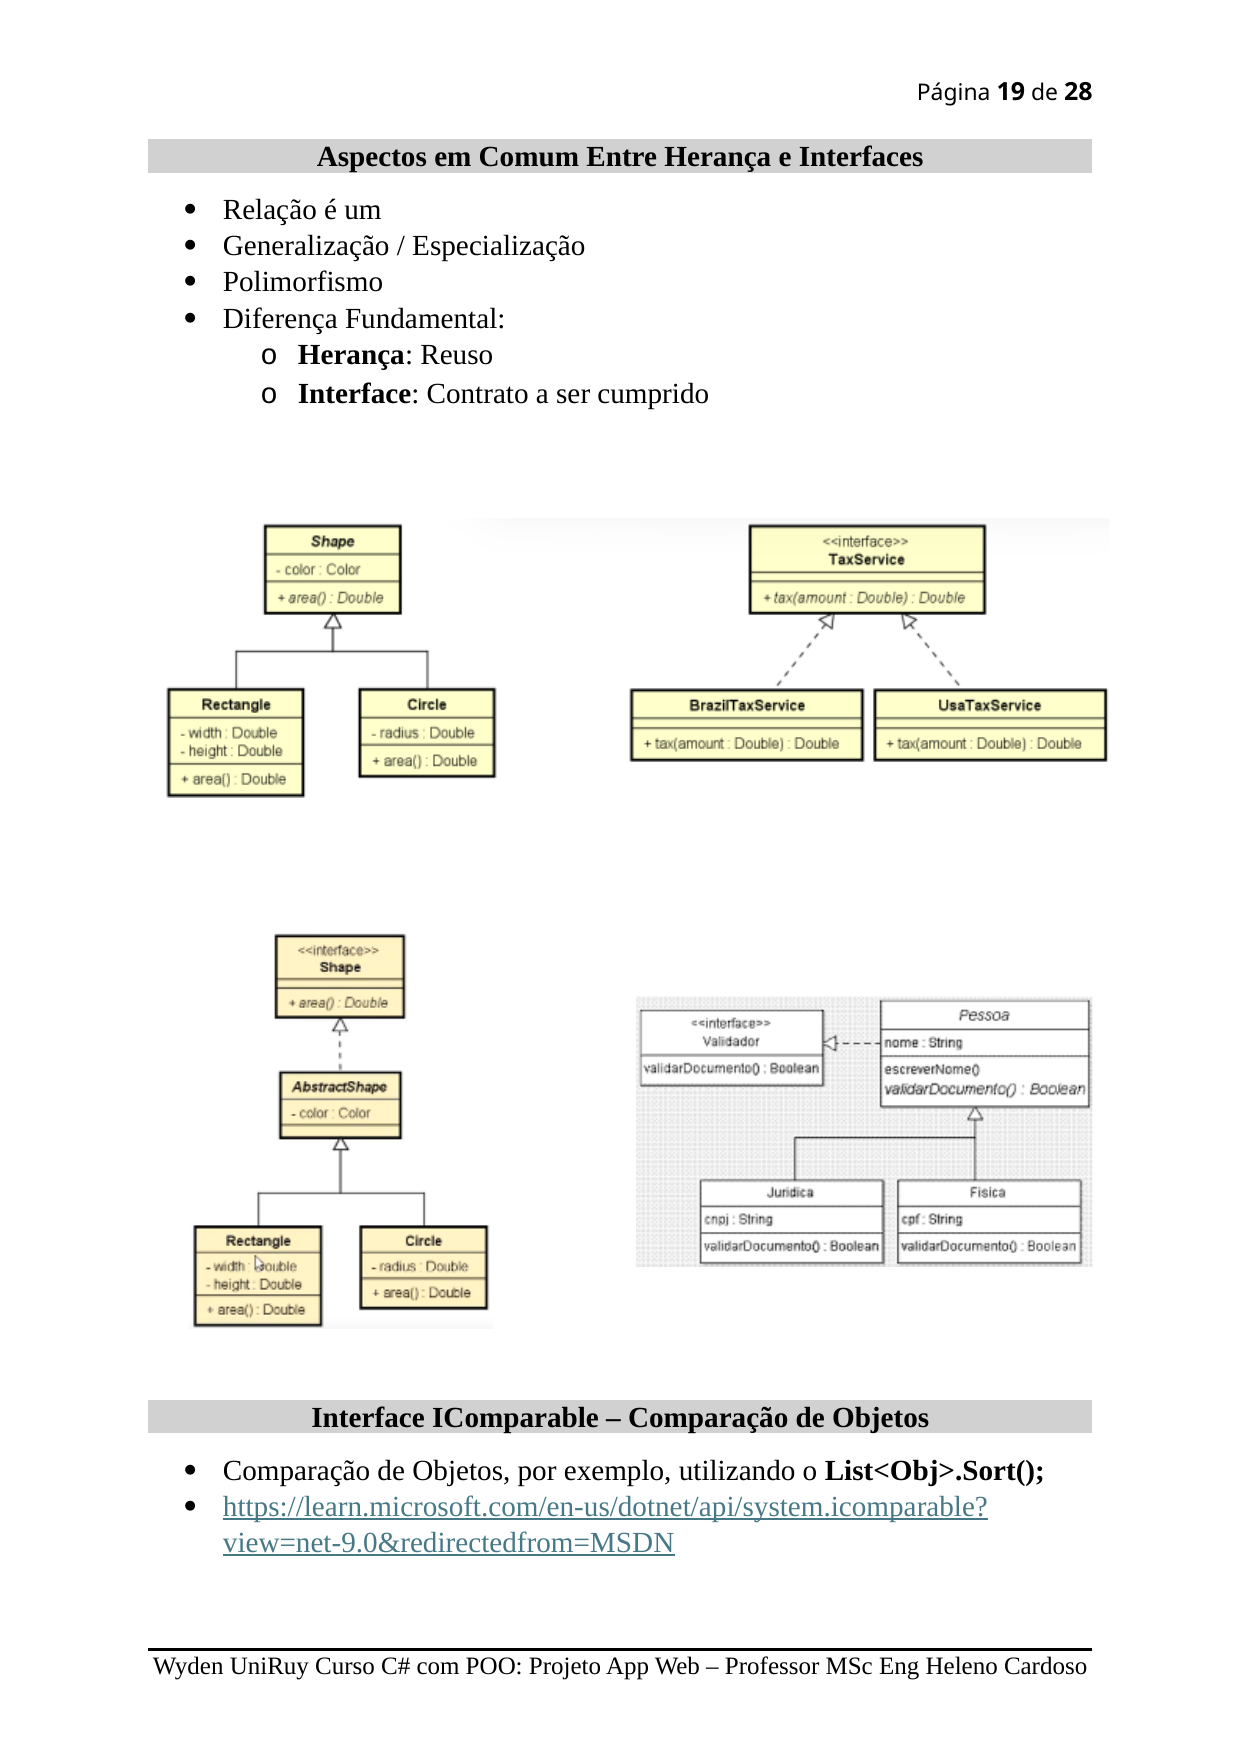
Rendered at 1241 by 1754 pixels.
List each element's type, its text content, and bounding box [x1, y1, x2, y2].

list https://learn.microsoft.com/en-us/dotnet/api/system.icomparable?view=net-9.0&redirectedfrom=MSDN [185, 1489, 1092, 1559]
list Comparação de Objetos, por exemplo, utilizando o List<Obj>.Sort(); [185, 1453, 1092, 1486]
list Diferença Fundamental: [185, 301, 1092, 334]
list Interface: Contrato a ser cumprido [260, 376, 1092, 412]
picture [636, 996, 1093, 1267]
list Herança: Reuso [260, 337, 1092, 373]
list Relação é um [185, 192, 1092, 226]
picture [189, 925, 494, 1329]
list Generalização / Especialização [185, 228, 1092, 262]
list Polimorfismo [185, 264, 1092, 298]
text Aspectos em Comum Entre Herança e Interfaces [148, 139, 1092, 173]
picture [164, 518, 1110, 798]
text Interface IComparable – Comparação de Objetos [148, 1400, 1092, 1433]
